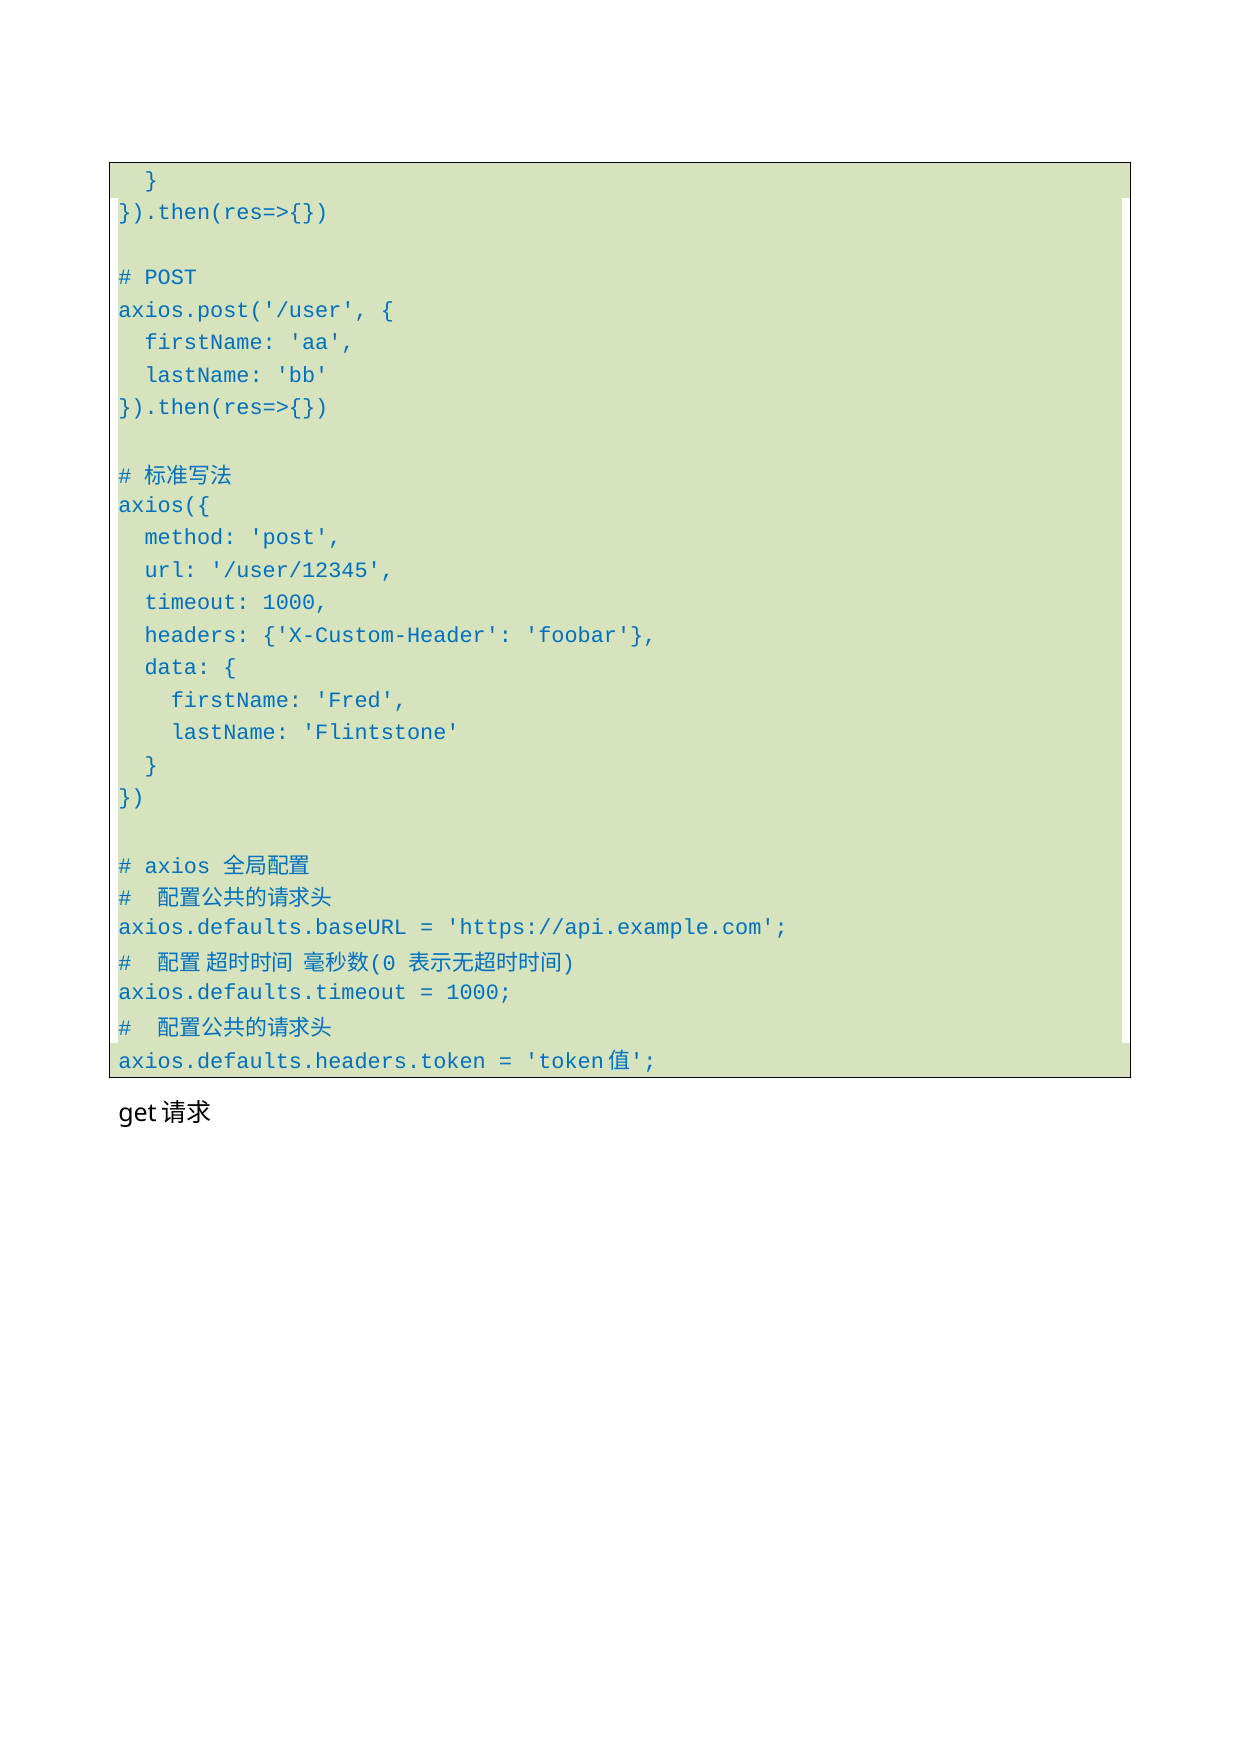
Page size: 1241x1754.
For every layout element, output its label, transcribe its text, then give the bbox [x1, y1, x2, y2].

text } [110, 163, 1130, 198]
text headers: {'X-Custom-Header': 'foobar'}, [118, 620, 1122, 653]
text firstName: 'aa', [118, 328, 1122, 360]
text lastName: 'Flintstone' [118, 718, 1122, 750]
text # POST [118, 263, 1122, 295]
text # axios 全局配置 [118, 848, 1122, 880]
text axios.defaults.timeout = 1000; [118, 978, 1122, 1010]
text url: '/user/12345', [118, 555, 1122, 588]
text # 配置公共的请求头 [118, 880, 1122, 913]
text method: 'post', [118, 523, 1122, 555]
text axios.post('/user', { [118, 295, 1122, 328]
text }).then(res=>{}) [118, 198, 1122, 230]
text timeout: 1000, [118, 588, 1122, 620]
text axios.defaults.baseURL = 'https://api.example.com'; [118, 913, 1122, 945]
text } [118, 750, 1122, 783]
text axios.defaults.headers.token = 'token值'; [110, 1039, 1130, 1077]
text }) [118, 783, 1122, 815]
text axios({ [118, 490, 1122, 523]
text # 标准写法 [118, 458, 1122, 490]
text data: { [118, 653, 1122, 685]
text }).then(res=>{}) [118, 393, 1122, 425]
text # 配置公共的请求头 [118, 1010, 1122, 1039]
text firstName: 'Fred', [118, 685, 1122, 718]
text # 配置 超时时间 毫秒数(0 表示无超时时间) [118, 945, 1122, 978]
text get请求 [118, 1078, 1122, 1143]
text lastName: 'bb' [118, 360, 1122, 393]
